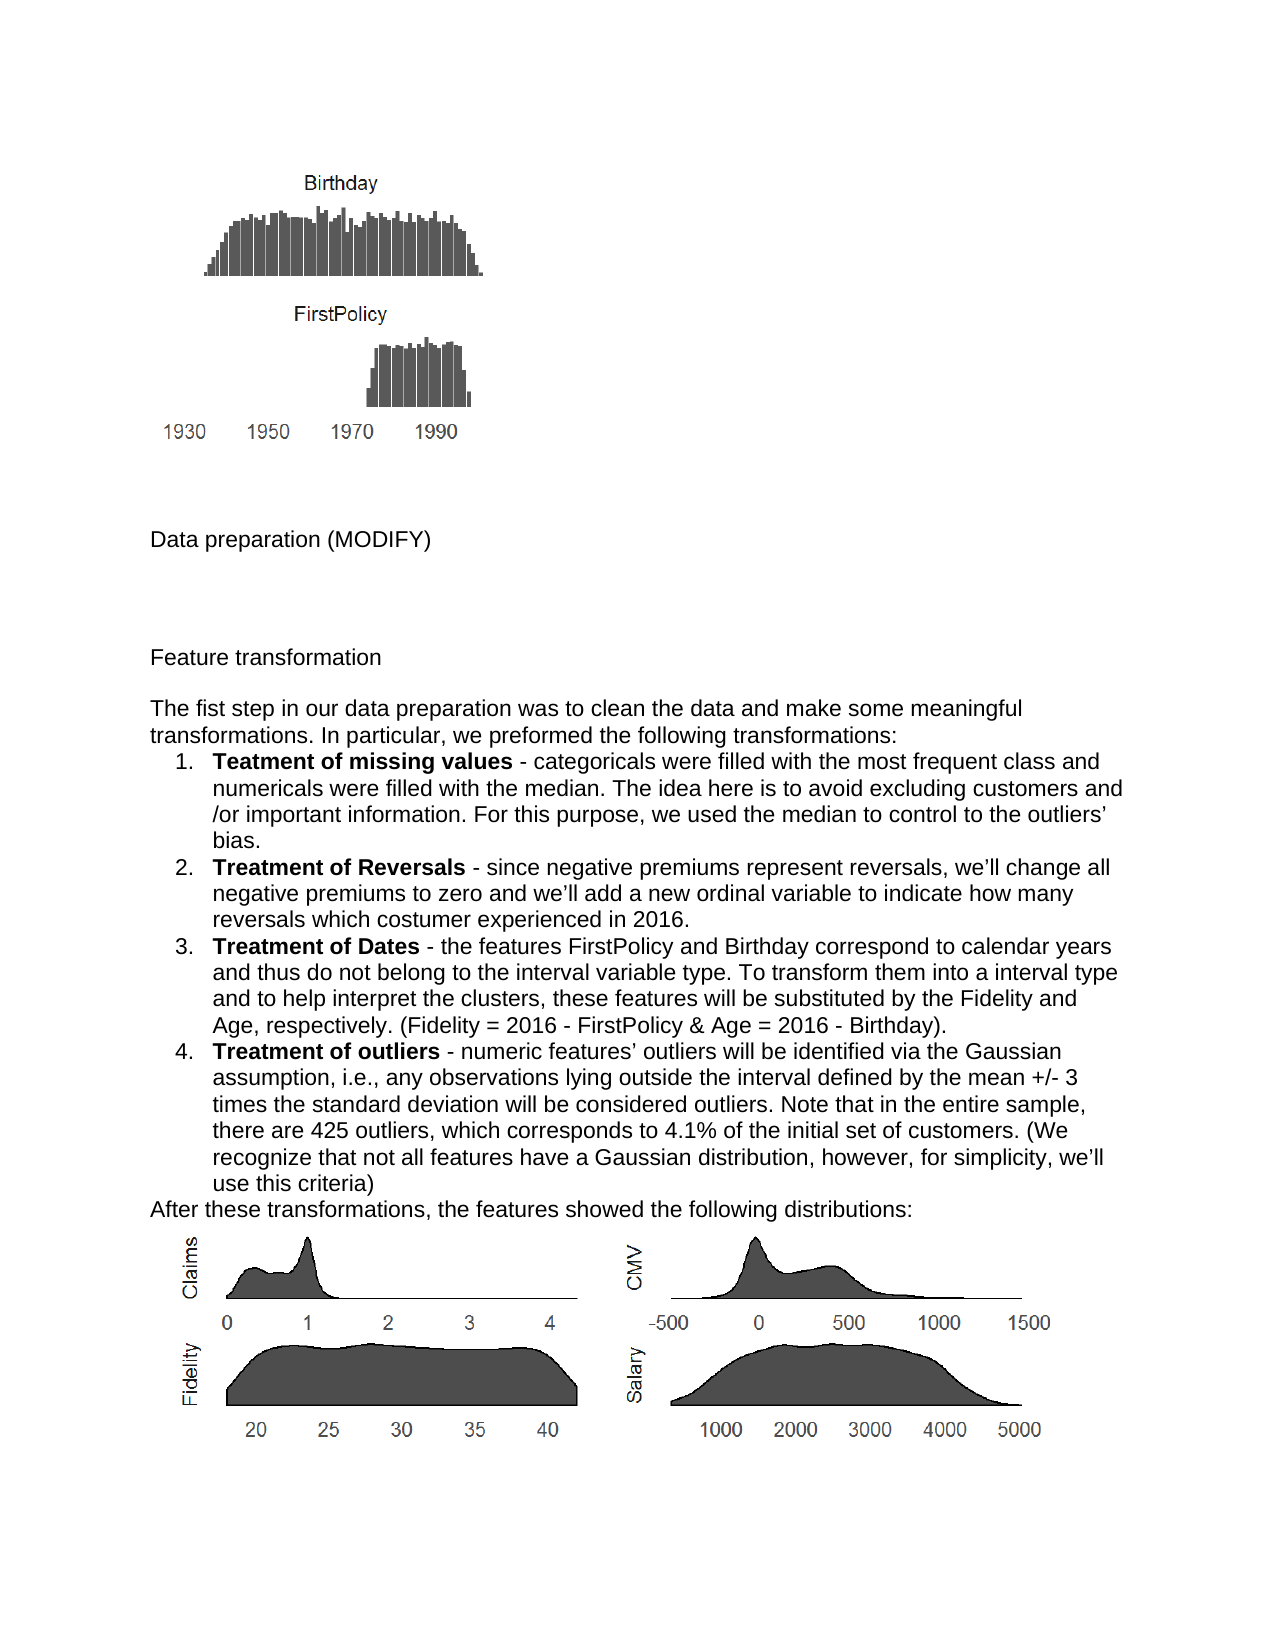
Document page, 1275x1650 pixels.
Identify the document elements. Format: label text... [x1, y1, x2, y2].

picture [150, 150, 525, 450]
text After these transformations, the features showed the following distributions: [150, 1196, 1125, 1222]
list Teatment of missing values - categoricals were filled with the most frequent class and numericals were filled with the median. The idea here is to avoid excluding customers and /or important information. For this purpose, we used the median to control to the outliers’ bias. [175, 748, 1125, 853]
list Treatment of Dates - the features FirstPolicy and Birthday correspond to calendar years and thus do not belong to the interval variable type. To transform them into a interval type and to help interpret the clusters, these features will be substituted by the Fidelity and Age, respectively. (Fidelity = 2016 - FirstPolicy & Age = 2016 - Birthday). [175, 933, 1125, 1038]
text Data preparation (MODIFY) [150, 526, 1125, 552]
list Treatment of Reversals - since negative premiums represent reversals, we’ll change all negative premiums to zero and we’ll add a new ordinal variable to indicate how many reversals which costumer experienced in 2016. [175, 853, 1125, 933]
text Feature transformation [150, 644, 1125, 670]
picture [150, 1222, 1050, 1448]
list Treatment of outliers - numeric features’ outliers will be identified via the Gaussian assumption, i.e., any observations lying outside the interval defined by the mean +/- 3 times the standard deviation will be considered outliers. Note that in the entire sample, there are 425 outliers, which corresponds to 4.1% of the initial set of customers. (We recognize that not all features have a Gaussian distribution, however, for simplicity, we’ll use this criteria) [175, 1038, 1125, 1196]
text The fist step in our data preparation was to clean the data and make some meaningful transformations. In particular, we preformed the following transformations: [150, 695, 1125, 748]
